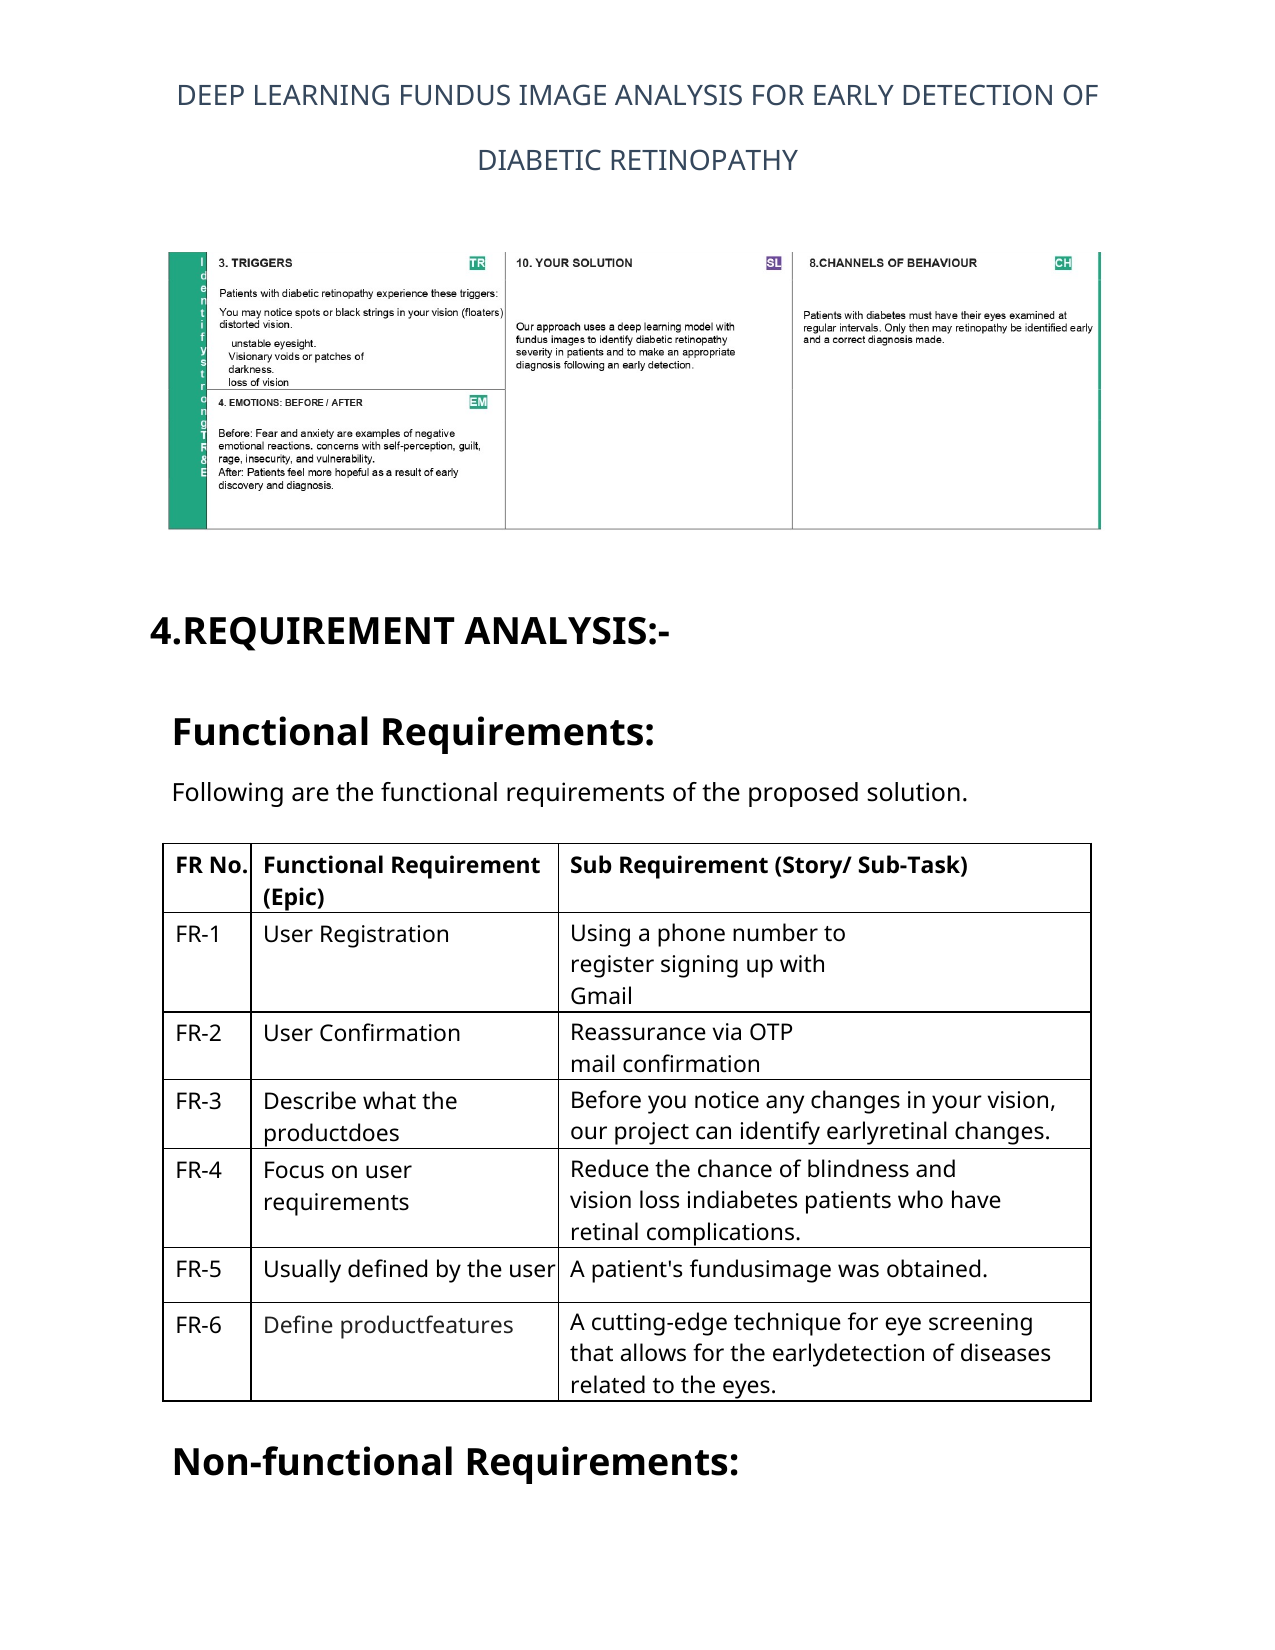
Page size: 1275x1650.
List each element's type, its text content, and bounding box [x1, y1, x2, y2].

table_cell FR-2 [164, 1013, 250, 1079]
table_header FR No. [164, 844, 250, 912]
picture [150, 252, 1125, 536]
table_cell Define productfeatures [252, 1303, 558, 1400]
table_cell FR-3 [164, 1080, 250, 1148]
subtitle Non-functional Requirements: [171, 1436, 1125, 1487]
table_cell Reassurance via OTP mail confirmation [559, 1013, 1090, 1079]
table_cell FR-1 [164, 913, 250, 1011]
table_cell A cutting-edge technique for eye screening that allows for the earlydetection of diseases related to the eyes. [559, 1303, 1090, 1400]
subtitle Functional Requirements: [171, 705, 1125, 756]
table_cell Usually defined by the user [252, 1248, 558, 1302]
table_header Sub Requirement (Story/ Sub-Task) [559, 844, 1090, 912]
text 4.REQUIREMENT ANALYSIS:- [150, 604, 1125, 655]
table_cell FR-4 [164, 1149, 250, 1247]
table_cell Using a phone number to register signing up with Gmail [559, 913, 1090, 1011]
table_cell A patient's fundusimage was obtained. [559, 1248, 1090, 1302]
table_header Functional Requirement (Epic) [252, 844, 558, 912]
table_cell Describe what the productdoes [252, 1080, 558, 1148]
table_cell Reduce the chance of blindness and vision loss indiabetes patients who have retinal complications. [559, 1149, 1090, 1247]
table_cell Before you notice any changes in your vision, our project can identify earlyretinal changes. [559, 1080, 1090, 1148]
table_cell User Registration [252, 913, 558, 1011]
table_cell FR-5 [164, 1248, 250, 1302]
table_cell User Confirmation [252, 1013, 558, 1079]
table_cell Focus on user requirements [252, 1149, 558, 1247]
table_cell FR-6 [164, 1303, 250, 1400]
text Following are the functional requirements of the proposed solution. [171, 775, 1125, 809]
